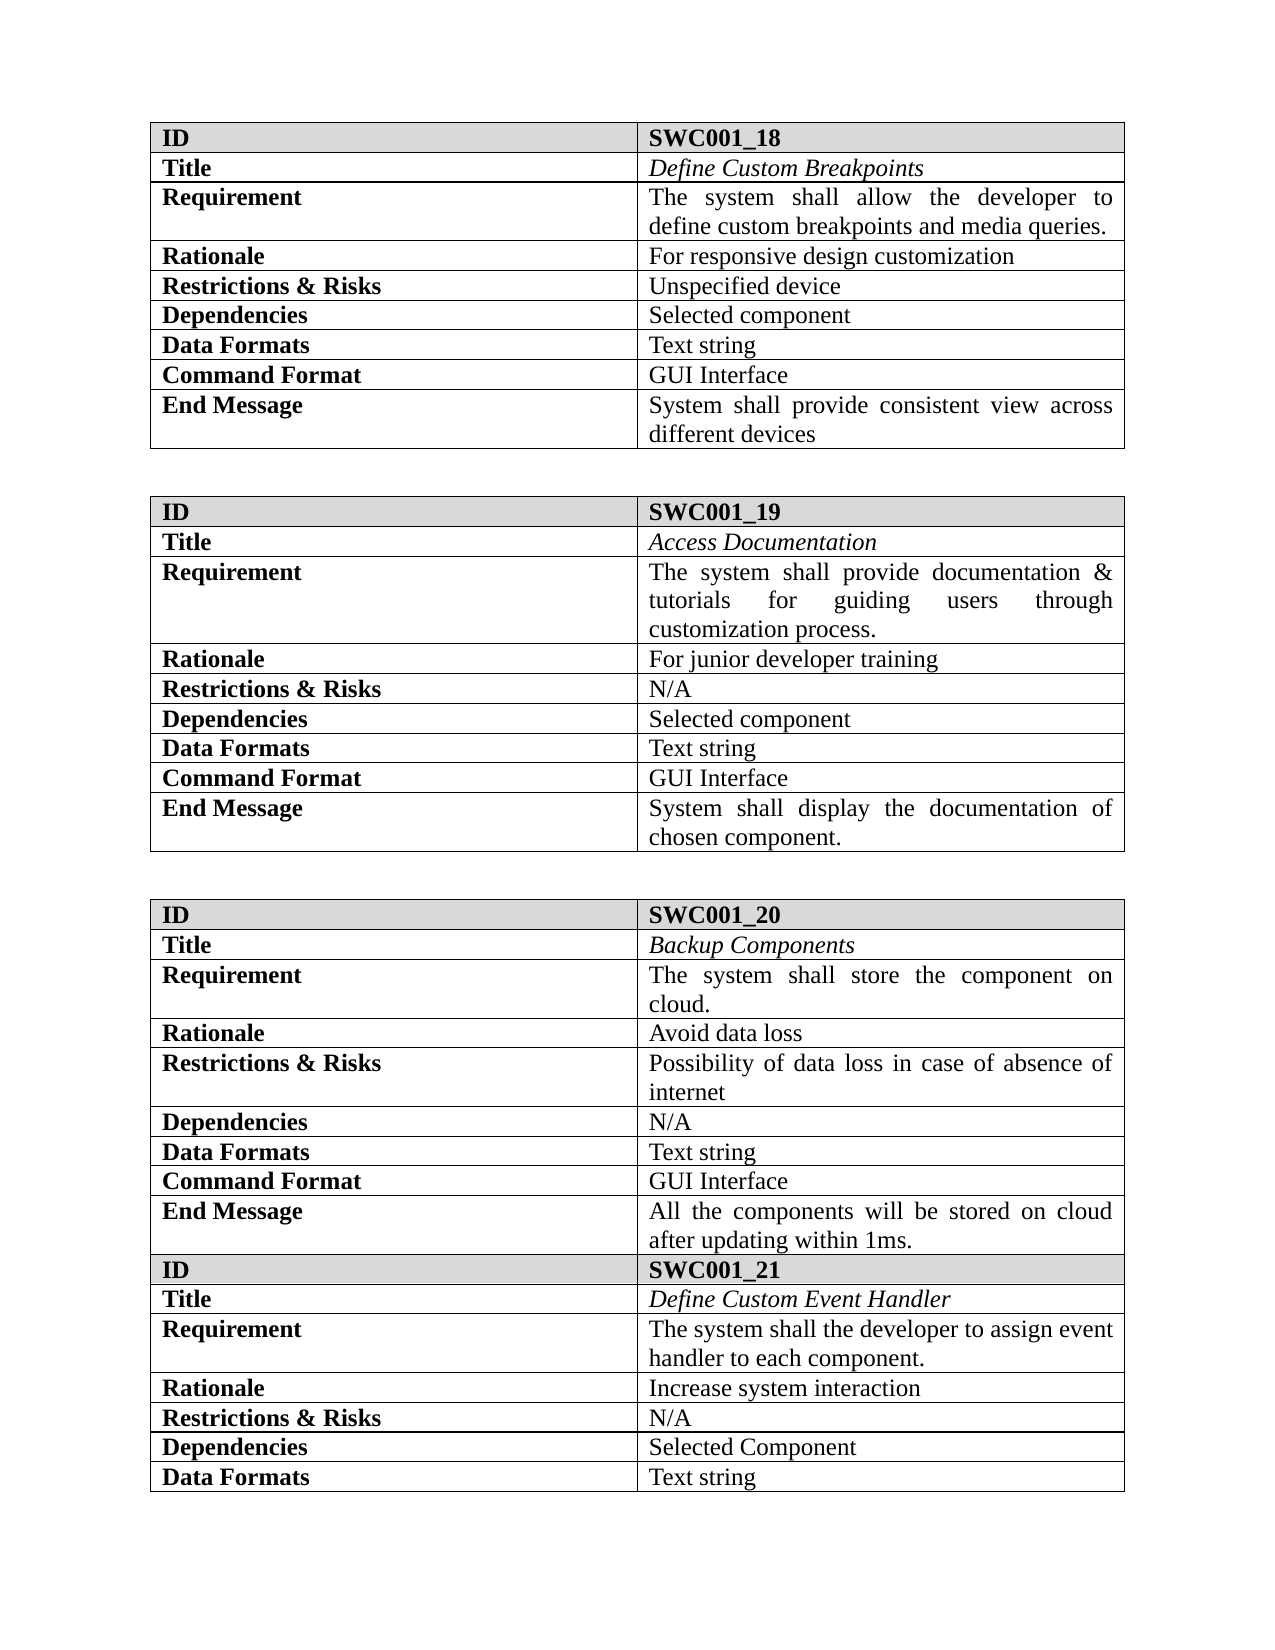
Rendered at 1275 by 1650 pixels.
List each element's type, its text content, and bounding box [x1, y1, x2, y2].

table_cell Title [151, 930, 637, 959]
table_cell The system shall the developer to assign event handler to each component. [638, 1314, 1124, 1372]
table_cell For responsive design customization [638, 241, 1124, 270]
table_cell Define Custom Breakpoints [638, 153, 1124, 181]
table_cell GUI Interface [638, 763, 1124, 792]
table_cell Text string [638, 330, 1124, 359]
table_cell Dependencies [151, 1107, 637, 1136]
table_cell Restrictions & Risks [151, 271, 637, 299]
table_cell End Message [151, 390, 637, 447]
table_cell Selected component [638, 704, 1124, 732]
table_cell N/A [638, 1107, 1124, 1136]
table_cell Requirement [151, 1314, 637, 1372]
table_cell Data Formats [151, 1462, 637, 1491]
table_cell Requirement [151, 960, 637, 1017]
table_cell N/A [638, 1403, 1124, 1431]
table_cell For junior developer training [638, 644, 1124, 673]
table_cell Data Formats [151, 734, 637, 762]
table_cell Dependencies [151, 1433, 637, 1461]
table_cell Restrictions & Risks [151, 1048, 637, 1106]
table_cell Possibility of data loss in case of absence of internet [638, 1048, 1124, 1106]
table_cell Dependencies [151, 301, 637, 329]
table_cell The system shall allow the developer to define custom breakpoints and media queries. [638, 183, 1124, 240]
table_cell Dependencies [151, 704, 637, 732]
table_cell Selected component [638, 301, 1124, 329]
table_cell Title [151, 1285, 637, 1313]
table_cell End Message [151, 793, 637, 851]
table_cell ID [151, 1255, 637, 1283]
table_cell The system shall store the component on cloud. [638, 960, 1124, 1017]
table_header ID [151, 123, 637, 152]
table_cell Rationale [151, 1019, 637, 1047]
table_cell Command Format [151, 360, 637, 389]
table_cell Requirement [151, 183, 637, 240]
table_cell SWC001_21 [638, 1255, 1124, 1283]
table_cell Data Formats [151, 1137, 637, 1165]
table_cell Data Formats [151, 330, 637, 359]
table_cell Text string [638, 734, 1124, 762]
table_cell Increase system interaction [638, 1373, 1124, 1402]
table_cell Title [151, 527, 637, 556]
table_cell The system shall provide documentation & tutorials for guiding users through customization process. [638, 557, 1124, 643]
table_cell Restrictions & Risks [151, 1403, 637, 1431]
table_cell Command Format [151, 763, 637, 792]
table_header ID [151, 497, 637, 526]
table_cell Unspecified device [638, 271, 1124, 299]
table_cell Access Documentation [638, 527, 1124, 556]
table_cell GUI Interface [638, 360, 1124, 389]
table_cell Text string [638, 1462, 1124, 1491]
table_header SWC001_19 [638, 497, 1124, 526]
table_cell All the components will be stored on cloud after updating within 1ms. [638, 1196, 1124, 1254]
table_cell GUI Interface [638, 1166, 1124, 1195]
table_header SWC001_18 [638, 123, 1124, 152]
table_cell Title [151, 153, 637, 181]
table_cell N/A [638, 674, 1124, 703]
table_cell System shall display the documentation of chosen component. [638, 793, 1124, 851]
table_cell System shall provide consistent view across different devices [638, 390, 1124, 447]
table_cell Command Format [151, 1166, 637, 1195]
table_cell Rationale [151, 1373, 637, 1402]
table_cell Rationale [151, 644, 637, 673]
table_header SWC001_20 [638, 900, 1124, 929]
table_cell Text string [638, 1137, 1124, 1165]
table_header ID [151, 900, 637, 929]
table_cell Rationale [151, 241, 637, 270]
table_cell Backup Components [638, 930, 1124, 959]
table_cell Define Custom Event Handler [638, 1285, 1124, 1313]
table_cell Restrictions & Risks [151, 674, 637, 703]
table_cell Requirement [151, 557, 637, 643]
table_cell Selected Component [638, 1433, 1124, 1461]
table_cell Avoid data loss [638, 1019, 1124, 1047]
table_cell End Message [151, 1196, 637, 1254]
